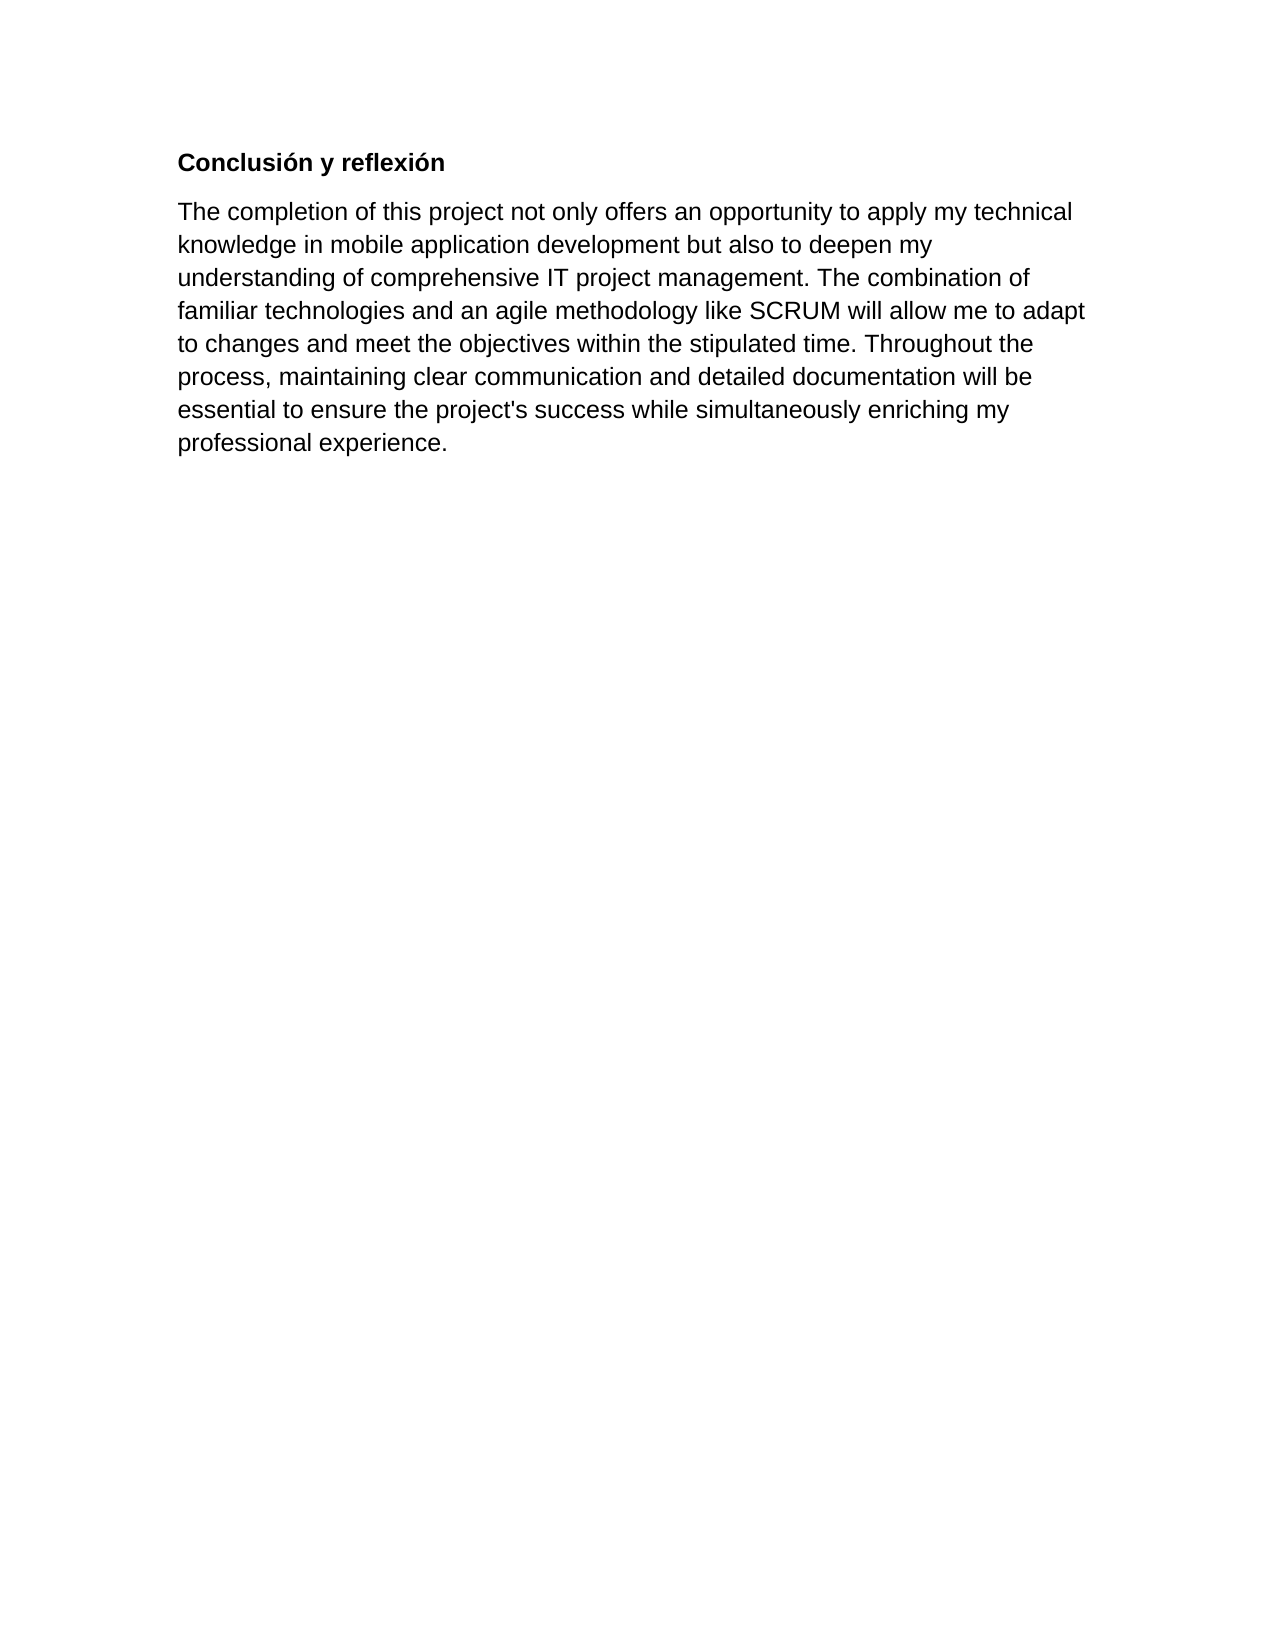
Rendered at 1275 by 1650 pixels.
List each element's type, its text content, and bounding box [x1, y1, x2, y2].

text Conclusión y reflexión [177, 148, 1098, 176]
text The completion of this project not only offers an opportunity to apply my technical knowledge in mobile application development but also to deepen my understanding of comprehensive IT project management. The combination of familiar technologies and an agile methodology like SCRUM will allow me to adapt to changes and meet the objectives within the stipulated time. Throughout the process, maintaining clear communication and detailed documentation will be essential to ensure the project's success while simultaneously enriching my professional experience. [177, 197, 1098, 457]
